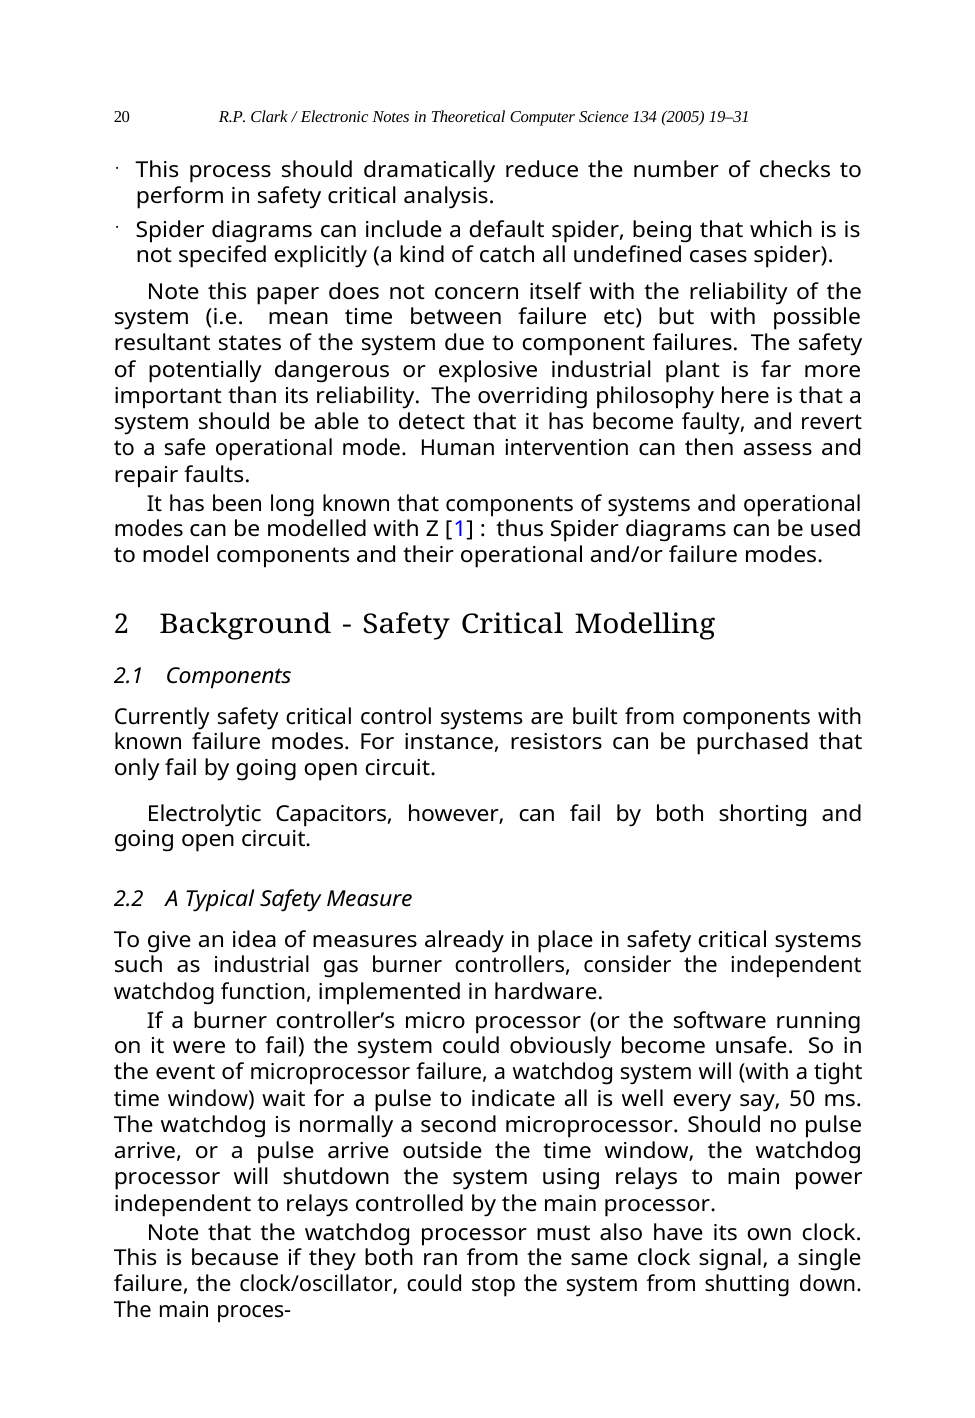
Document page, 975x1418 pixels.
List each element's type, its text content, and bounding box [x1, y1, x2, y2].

list Components [113, 660, 877, 689]
text It has been long known that components of systems and operational modes can be modelled with Z [1] : thus Spider diagrams can be used to model components and their operational and/or failure modes. [113, 490, 862, 569]
text If a burner controller’s micro processor (or the software running on it were to fail) the system could obviously become unsafe. So in the event of microprocessor failure, a watchdog system will (with a tight time window) wait for a pulse to indicate all is well every say, 50 ms. The watchdog is normally a second microprocessor. Should no pulse arrive, or a pulse arrive outside the time window, the watchdog processor will shutdown the system using relays to main power independent to relays controlled by the main processor. [113, 1007, 863, 1217]
text Currently safety critical control systems are built from components with known failure modes. For instance, resistors can be purchased that only fail by going open circuit. [113, 703, 863, 782]
text Note this paper does not concern itself with the reliability of the system (i.e. mean time between failure etc) but with possible resultant states of the system due to component failures. The safety of potentially dangerous or explosive industrial plant is far more important than its reliability. The overriding philosophy here is that a system should be able to detect that it has become faulty, and revert to a safe operational mode. Human intervention can then assess and repair faults. [113, 278, 862, 488]
text Electrolytic Capacitors, however, can fail by both shorting and going open circuit. [113, 800, 862, 853]
list Spider diagrams can include a default spider, being that which is is not specifed explicitly (a kind of catch all undefined cases spider). [115, 216, 862, 268]
list A Typical Safety Measure [113, 883, 877, 913]
subtitle Background - Safety Critical Modelling [113, 604, 877, 641]
list This process should dramatically reduce the number of checks to perform in safety critical analysis. [115, 157, 862, 209]
text Note that the watchdog processor must also have its own clock. This is because if they both ran from the same clock signal, a single failure, the clock/oscillator, could stop the system from shutting down. The main proces- [113, 1219, 862, 1324]
text To give an idea of measures already in place in safety critical systems such as industrial gas burner controllers, consider the independent watchdog function, implemented in hardware. [113, 927, 862, 1005]
